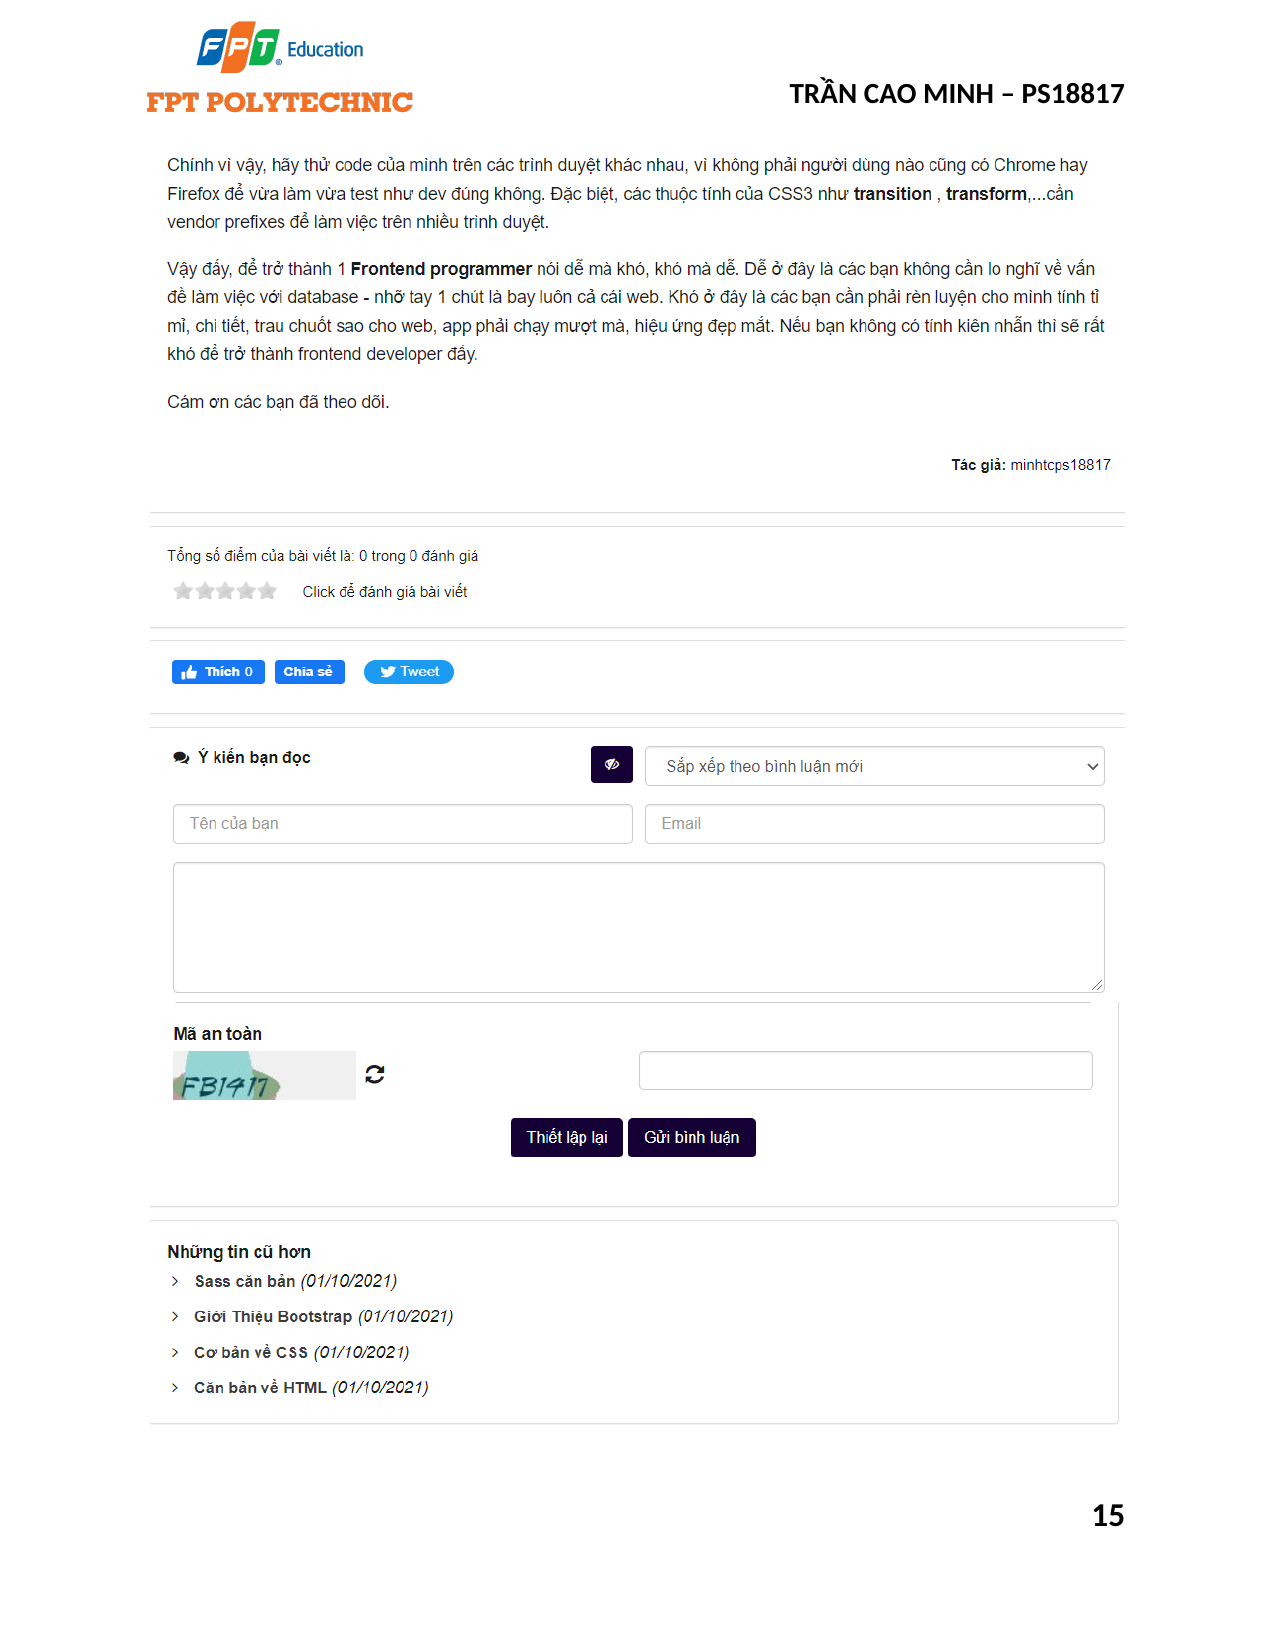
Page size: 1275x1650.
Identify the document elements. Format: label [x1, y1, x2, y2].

picture [150, 150, 1125, 1000]
picture [137, 12, 422, 121]
picture [150, 1002, 1125, 1427]
